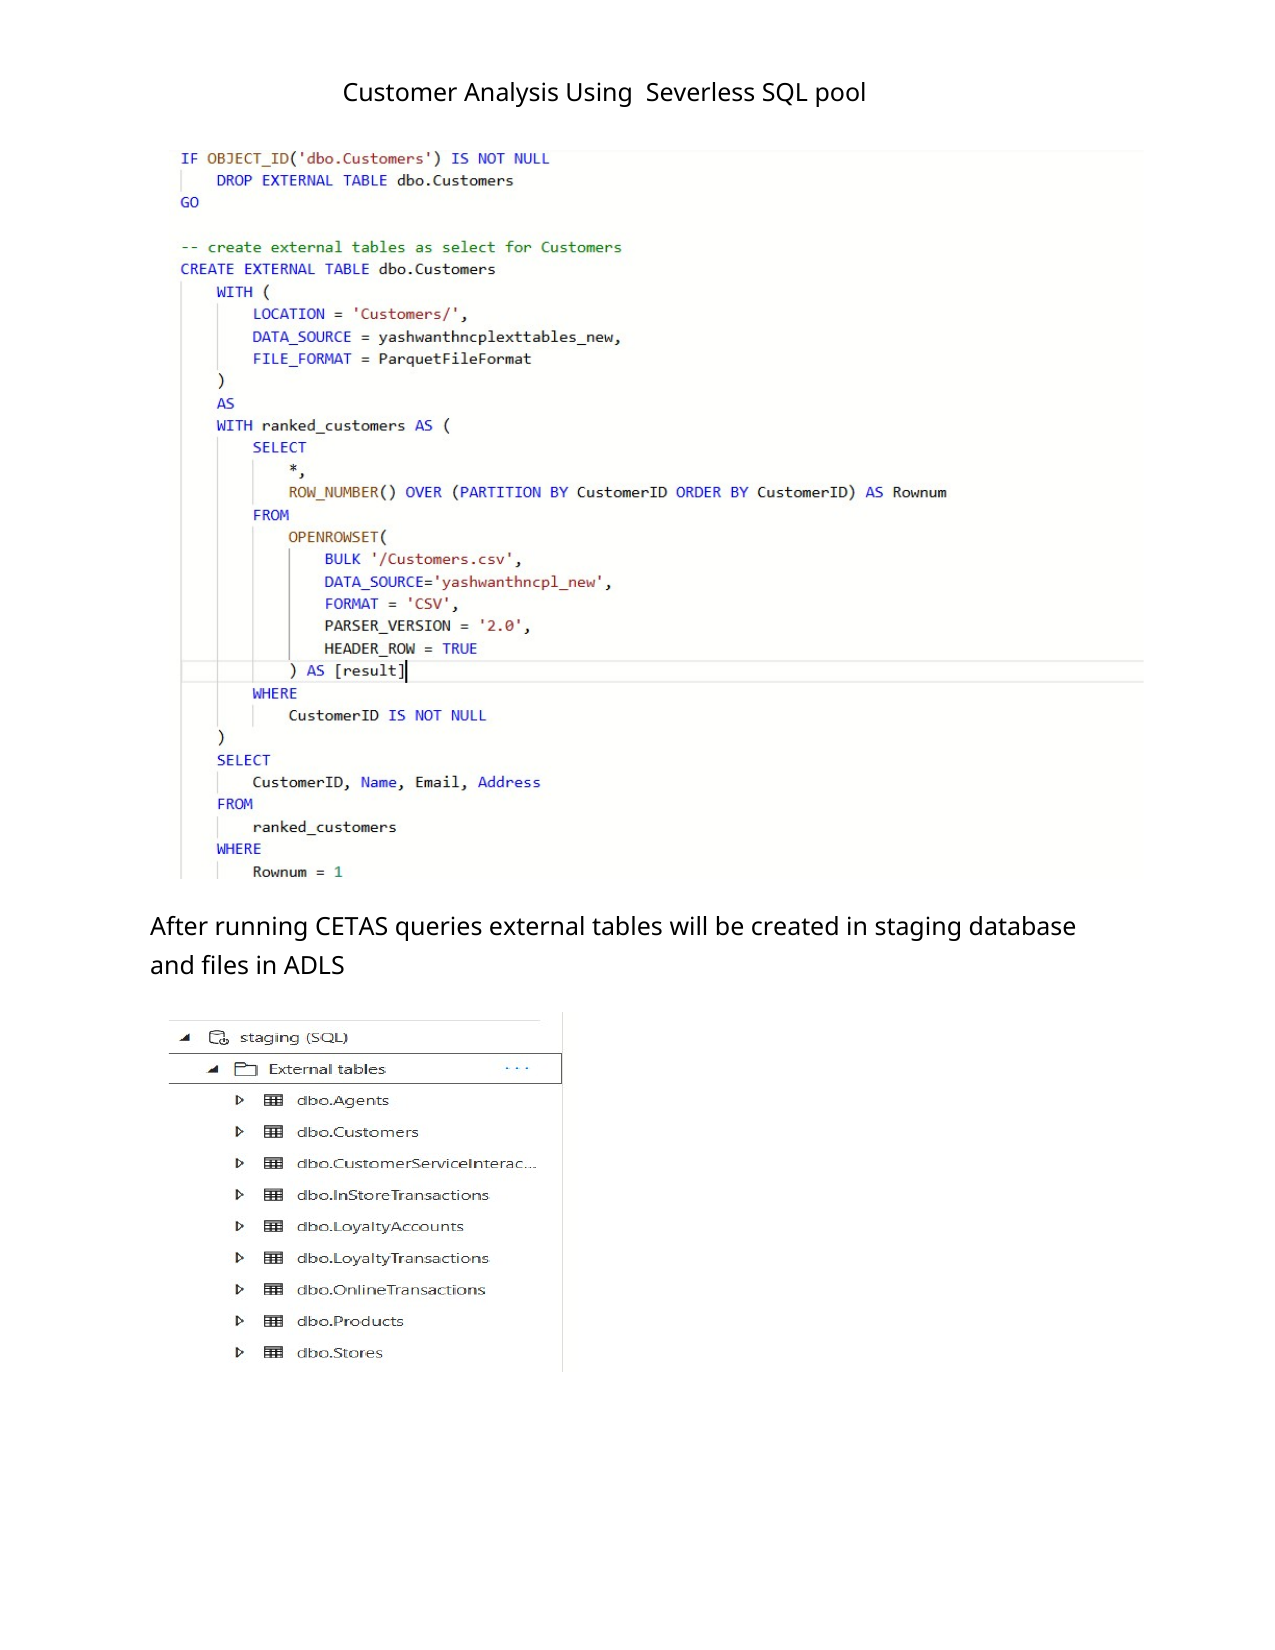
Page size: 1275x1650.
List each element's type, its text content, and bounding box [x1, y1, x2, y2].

text After running CETAS queries external tables will be created in staging database and files in ADLS [150, 908, 1125, 982]
